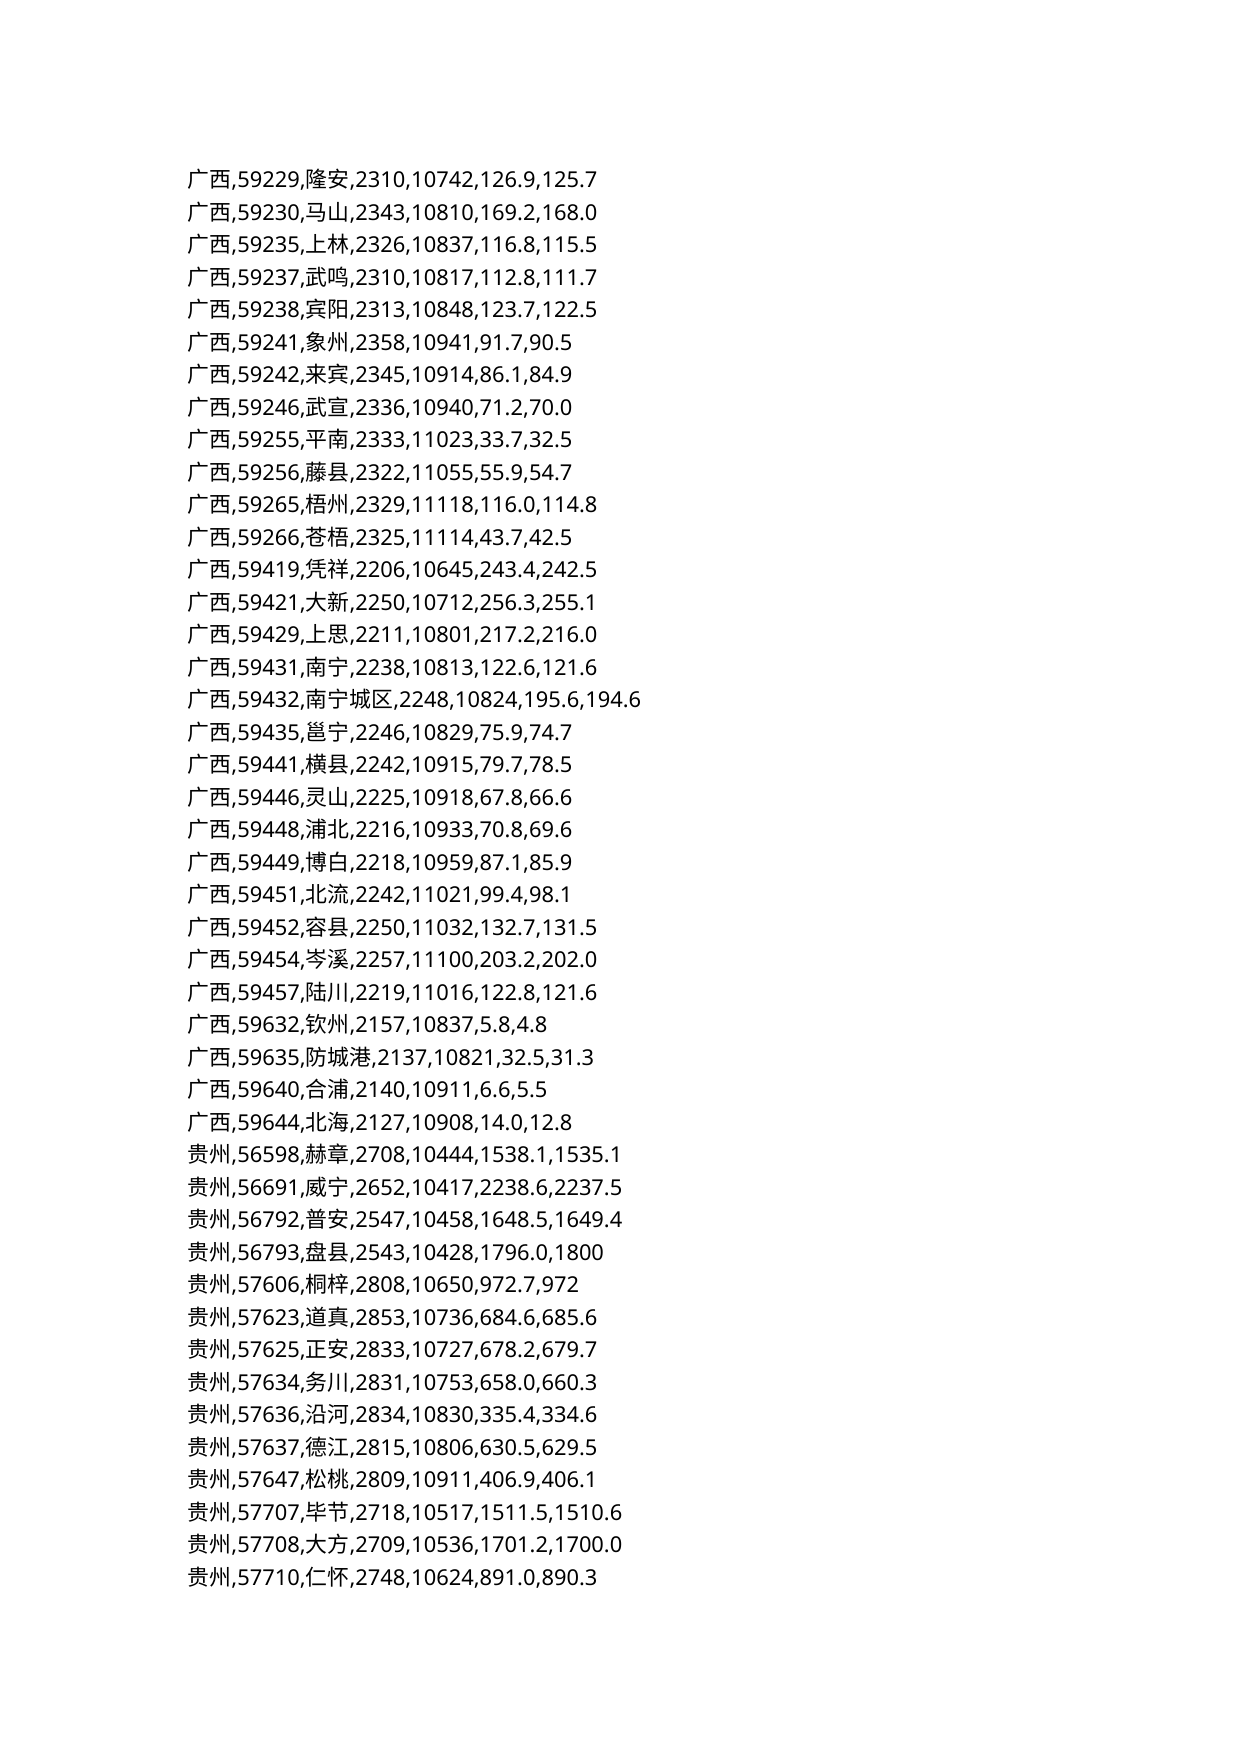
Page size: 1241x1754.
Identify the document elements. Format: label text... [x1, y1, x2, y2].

text 贵州,57637,德江,2815,10806,630.5,629.5 [187, 1429, 1053, 1462]
text 广西,59435,邕宁,2246,10829,75.9,74.7 [187, 714, 1053, 747]
text 广西,59431,南宁,2238,10813,122.6,121.6 [187, 649, 1053, 682]
text 贵州,57636,沿河,2834,10830,335.4,334.6 [187, 1397, 1053, 1429]
text 广西,59266,苍梧,2325,11114,43.7,42.5 [187, 519, 1053, 552]
text 广西,59644,北海,2127,10908,14.0,12.8 [187, 1104, 1053, 1137]
text 广西,59237,武鸣,2310,10817,112.8,111.7 [187, 259, 1053, 292]
text 贵州,56793,盘县,2543,10428,1796.0,1800 [187, 1234, 1053, 1267]
text 广西,59255,平南,2333,11023,33.7,32.5 [187, 422, 1053, 454]
text 广西,59441,横县,2242,10915,79.7,78.5 [187, 747, 1053, 779]
text 广西,59454,岑溪,2257,11100,203.2,202.0 [187, 942, 1053, 974]
text 广西,59230,马山,2343,10810,169.2,168.0 [187, 194, 1053, 227]
text 广西,59451,北流,2242,11021,99.4,98.1 [187, 877, 1053, 909]
text 广西,59635,防城港,2137,10821,32.5,31.3 [187, 1039, 1053, 1072]
text 广西,59238,宾阳,2313,10848,123.7,122.5 [187, 292, 1053, 324]
text 广西,59449,博白,2218,10959,87.1,85.9 [187, 844, 1053, 877]
text 贵州,57708,大方,2709,10536,1701.2,1700.0 [187, 1527, 1053, 1559]
text 广西,59640,合浦,2140,10911,6.6,5.5 [187, 1072, 1053, 1104]
text 广西,59421,大新,2250,10712,256.3,255.1 [187, 584, 1053, 617]
text 贵州,57707,毕节,2718,10517,1511.5,1510.6 [187, 1494, 1053, 1527]
text 广西,59429,上思,2211,10801,217.2,216.0 [187, 617, 1053, 649]
text 广西,59241,象州,2358,10941,91.7,90.5 [187, 324, 1053, 357]
text 贵州,57710,仁怀,2748,10624,891.0,890.3 [187, 1559, 1053, 1592]
text 广西,59448,浦北,2216,10933,70.8,69.6 [187, 812, 1053, 844]
text 广西,59242,来宾,2345,10914,86.1,84.9 [187, 357, 1053, 389]
text 广西,59256,藤县,2322,11055,55.9,54.7 [187, 454, 1053, 487]
text 广西,59632,钦州,2157,10837,5.8,4.8 [187, 1007, 1053, 1039]
text 贵州,57647,松桃,2809,10911,406.9,406.1 [187, 1462, 1053, 1494]
text 广西,59265,梧州,2329,11118,116.0,114.8 [187, 487, 1053, 519]
text 广西,59229,隆安,2310,10742,126.9,125.7 [187, 162, 1053, 194]
text 贵州,57606,桐梓,2808,10650,972.7,972 [187, 1267, 1053, 1299]
text 贵州,56792,普安,2547,10458,1648.5,1649.4 [187, 1202, 1053, 1234]
text 贵州,57623,道真,2853,10736,684.6,685.6 [187, 1299, 1053, 1332]
text 贵州,56691,威宁,2652,10417,2238.6,2237.5 [187, 1169, 1053, 1202]
text 广西,59432,南宁城区,2248,10824,195.6,194.6 [187, 682, 1053, 714]
text 贵州,57625,正安,2833,10727,678.2,679.7 [187, 1332, 1053, 1364]
text 广西,59452,容县,2250,11032,132.7,131.5 [187, 909, 1053, 942]
text 广西,59446,灵山,2225,10918,67.8,66.6 [187, 779, 1053, 812]
text 广西,59457,陆川,2219,11016,122.8,121.6 [187, 974, 1053, 1007]
text 广西,59419,凭祥,2206,10645,243.4,242.5 [187, 552, 1053, 584]
text 贵州,56598,赫章,2708,10444,1538.1,1535.1 [187, 1137, 1053, 1169]
text 广西,59246,武宣,2336,10940,71.2,70.0 [187, 389, 1053, 422]
text 贵州,57634,务川,2831,10753,658.0,660.3 [187, 1364, 1053, 1397]
text 广西,59235,上林,2326,10837,116.8,115.5 [187, 227, 1053, 259]
